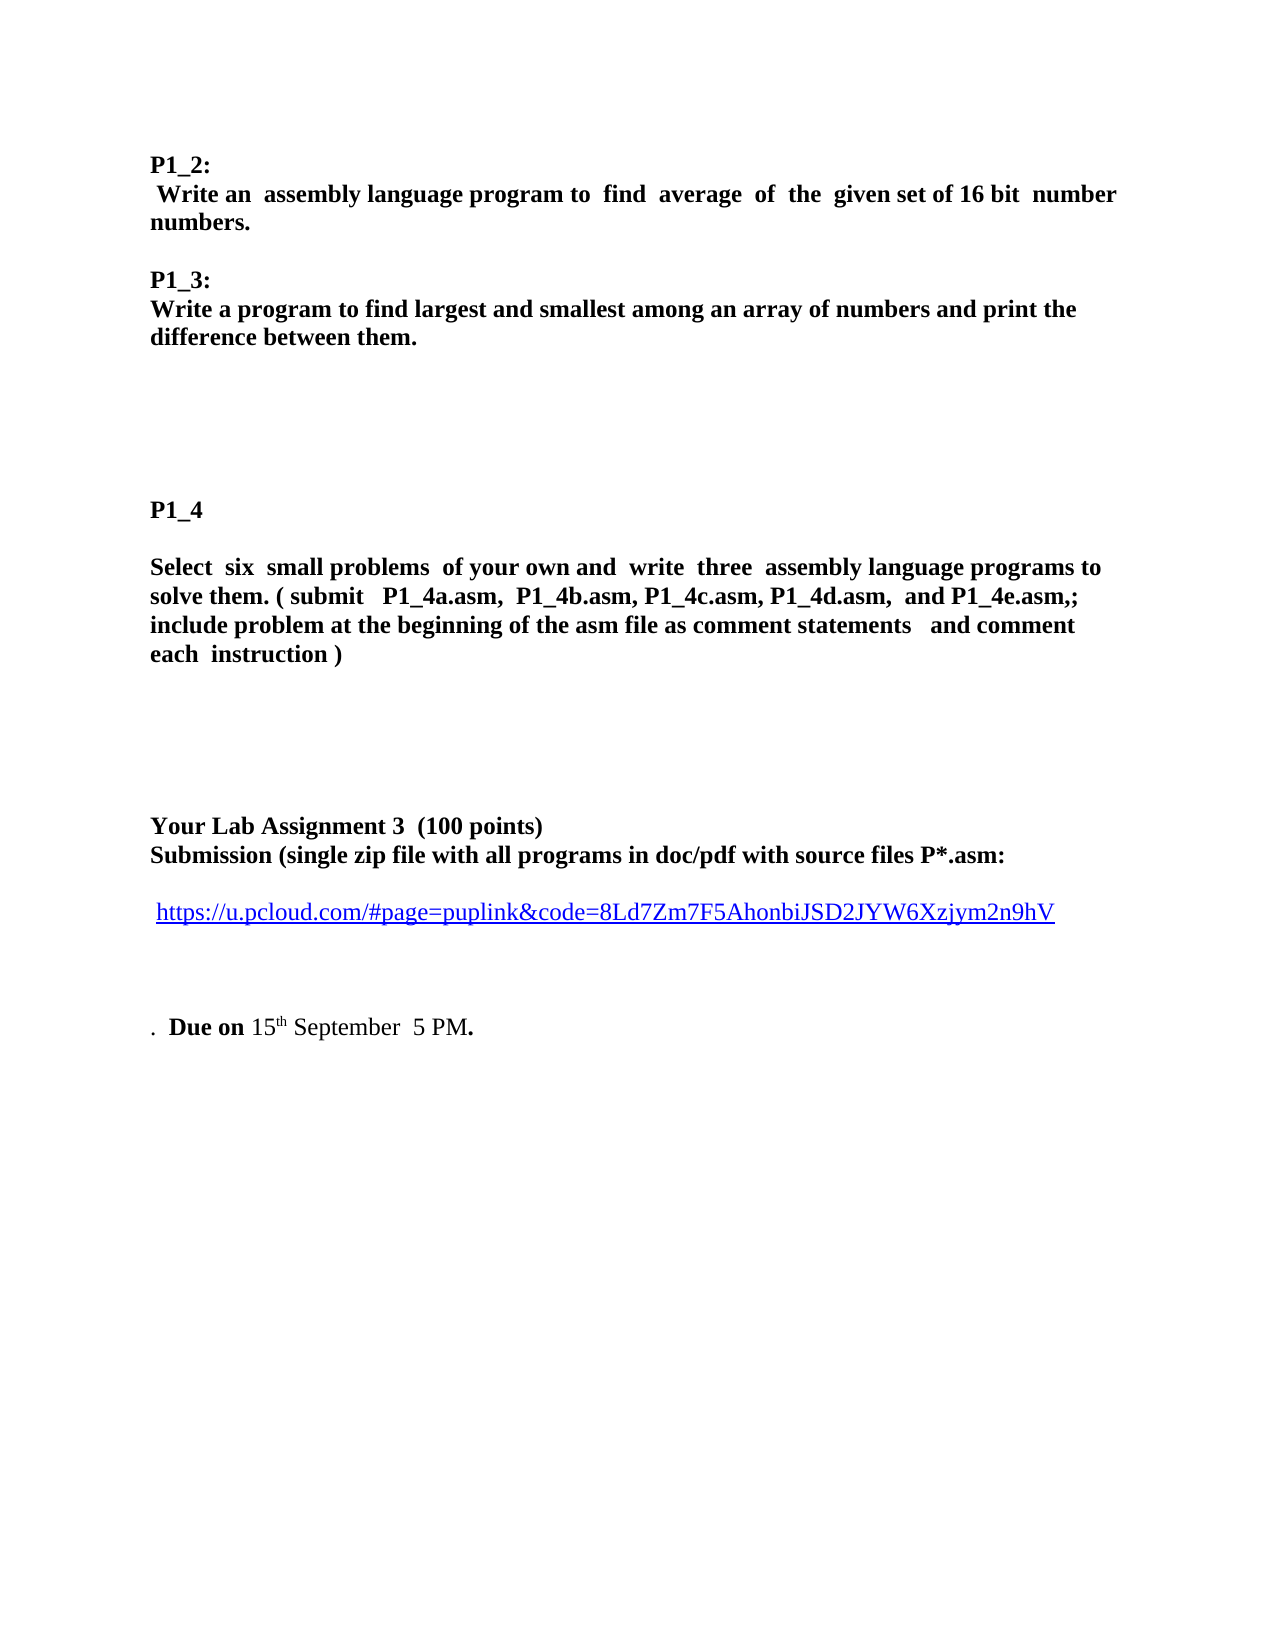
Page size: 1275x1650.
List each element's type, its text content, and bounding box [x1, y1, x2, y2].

text P1_3: [150, 265, 1125, 294]
text P1_4 [150, 495, 1125, 524]
text . Due on 15th September 5 PM. [150, 1012, 1125, 1041]
text https://u.pcloud.com/#page=puplink&code=8Ld7Zm7F5AhonbiJSD2JYW6Xzjym2n9hV [150, 897, 1125, 926]
text Write an assembly language program to find average of the given set of 16 bit number numbers. [150, 179, 1125, 236]
text Select six small problems of your own and write three assembly language programs to solve them. ( submit P1_4a.asm, P1_4b.asm, P1_4c.asm, P1_4d.asm, and P1_4e.asm,; include problem at the beginning of the asm file as comment statements and comment each instruction ) [150, 552, 1125, 667]
text Write a program to find largest and smallest among an array of numbers and print the difference between them. [150, 294, 1125, 351]
text P1_2: [150, 150, 1125, 179]
text Submission (single zip file with all programs in doc/pdf with source files P*.asm: [150, 840, 1125, 869]
text Your Lab Assignment 3 (100 points) [150, 811, 1125, 840]
